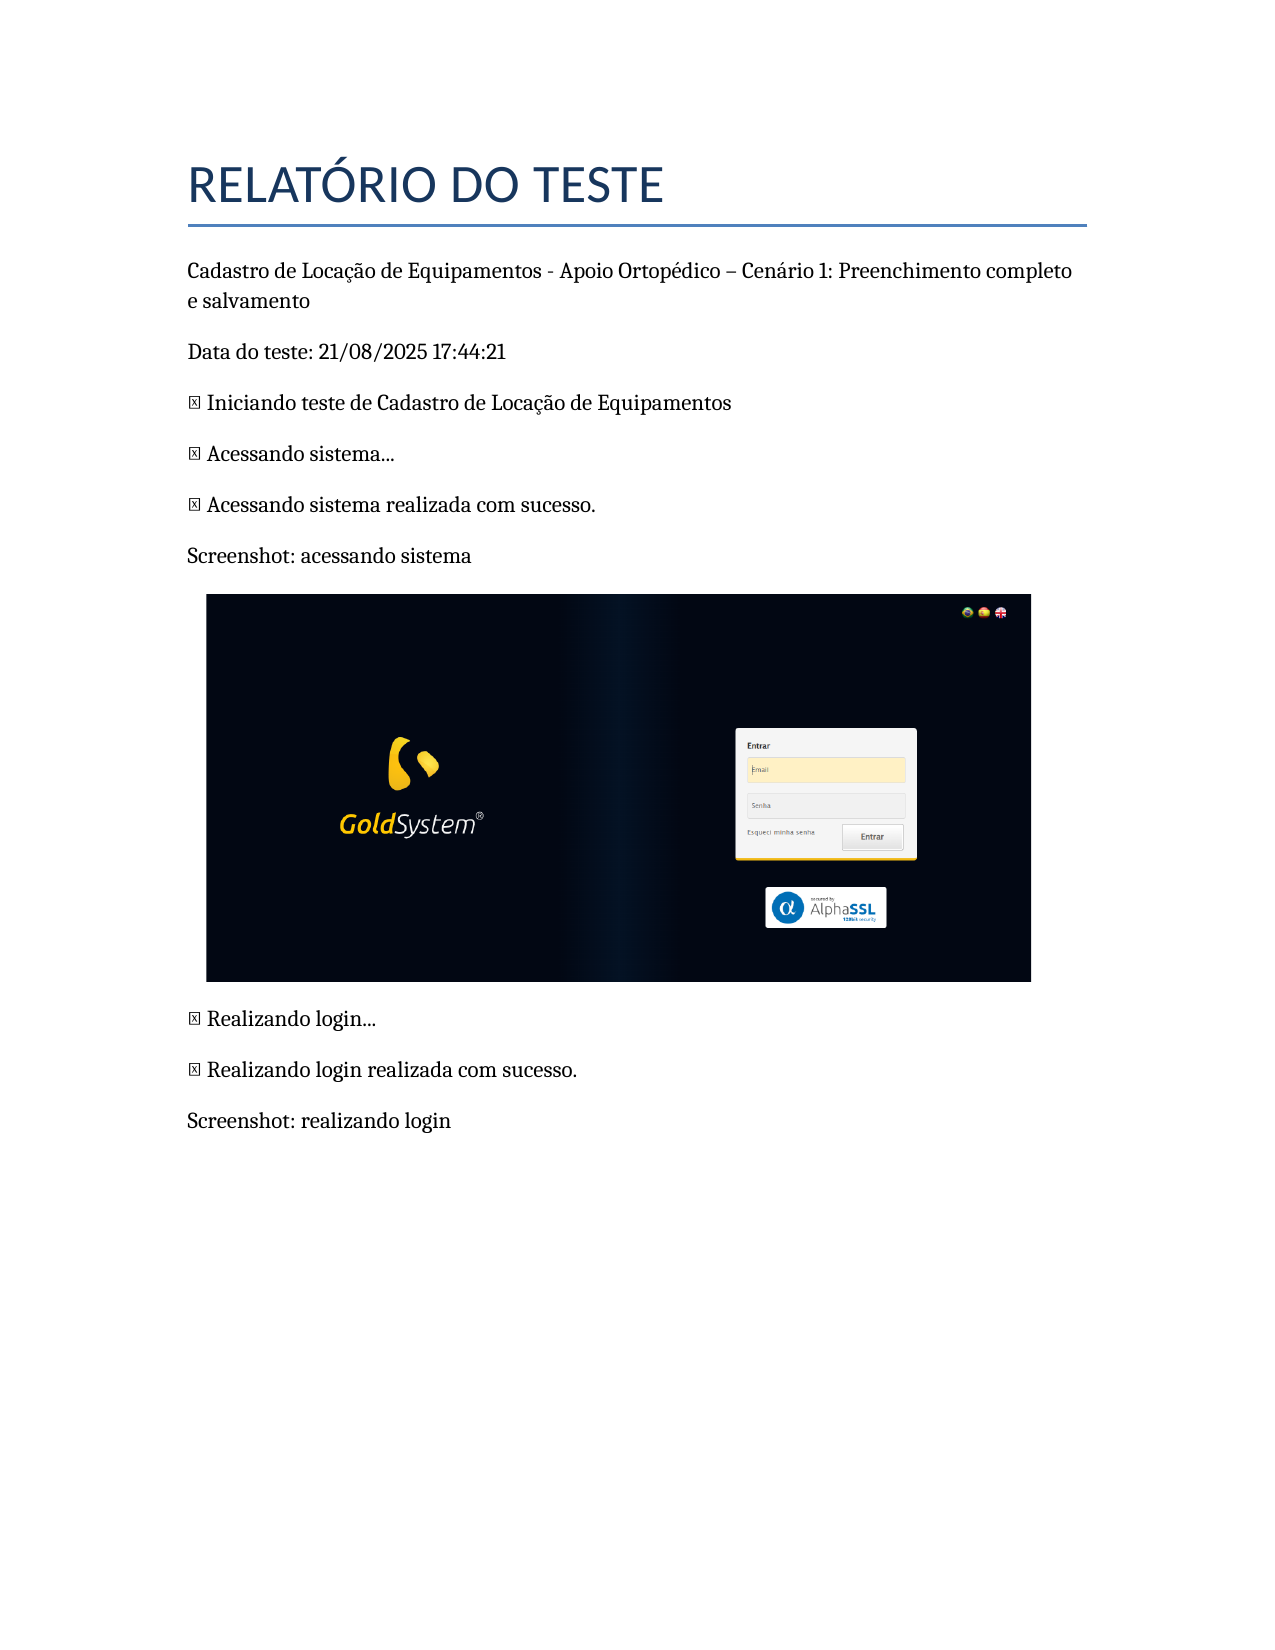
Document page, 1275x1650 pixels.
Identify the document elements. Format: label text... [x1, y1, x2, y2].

text 🚀 Iniciando teste de Cadastro de Locação de Equipamentos [187, 390, 1087, 416]
text ✅ Realizando login realizada com sucesso. [187, 1057, 1087, 1083]
text Screenshot: realizando login [187, 1108, 1087, 1134]
text Cadastro de Locação de Equipamentos - Apoio Ortopédico – Cenário 1: Preenchimento completo e salvamento [187, 258, 1087, 314]
picture [206, 594, 1032, 982]
text Data do teste: 21/08/2025 17:44:21 [187, 339, 1087, 365]
text 🔄 Realizando login... [187, 1006, 1087, 1032]
text ✅ Acessando sistema realizada com sucesso. [187, 492, 1087, 518]
text Screenshot: acessando sistema [187, 543, 1087, 569]
text 🔄 Acessando sistema... [187, 441, 1087, 467]
title RELATÓRIO DO TESTE [187, 150, 1087, 227]
